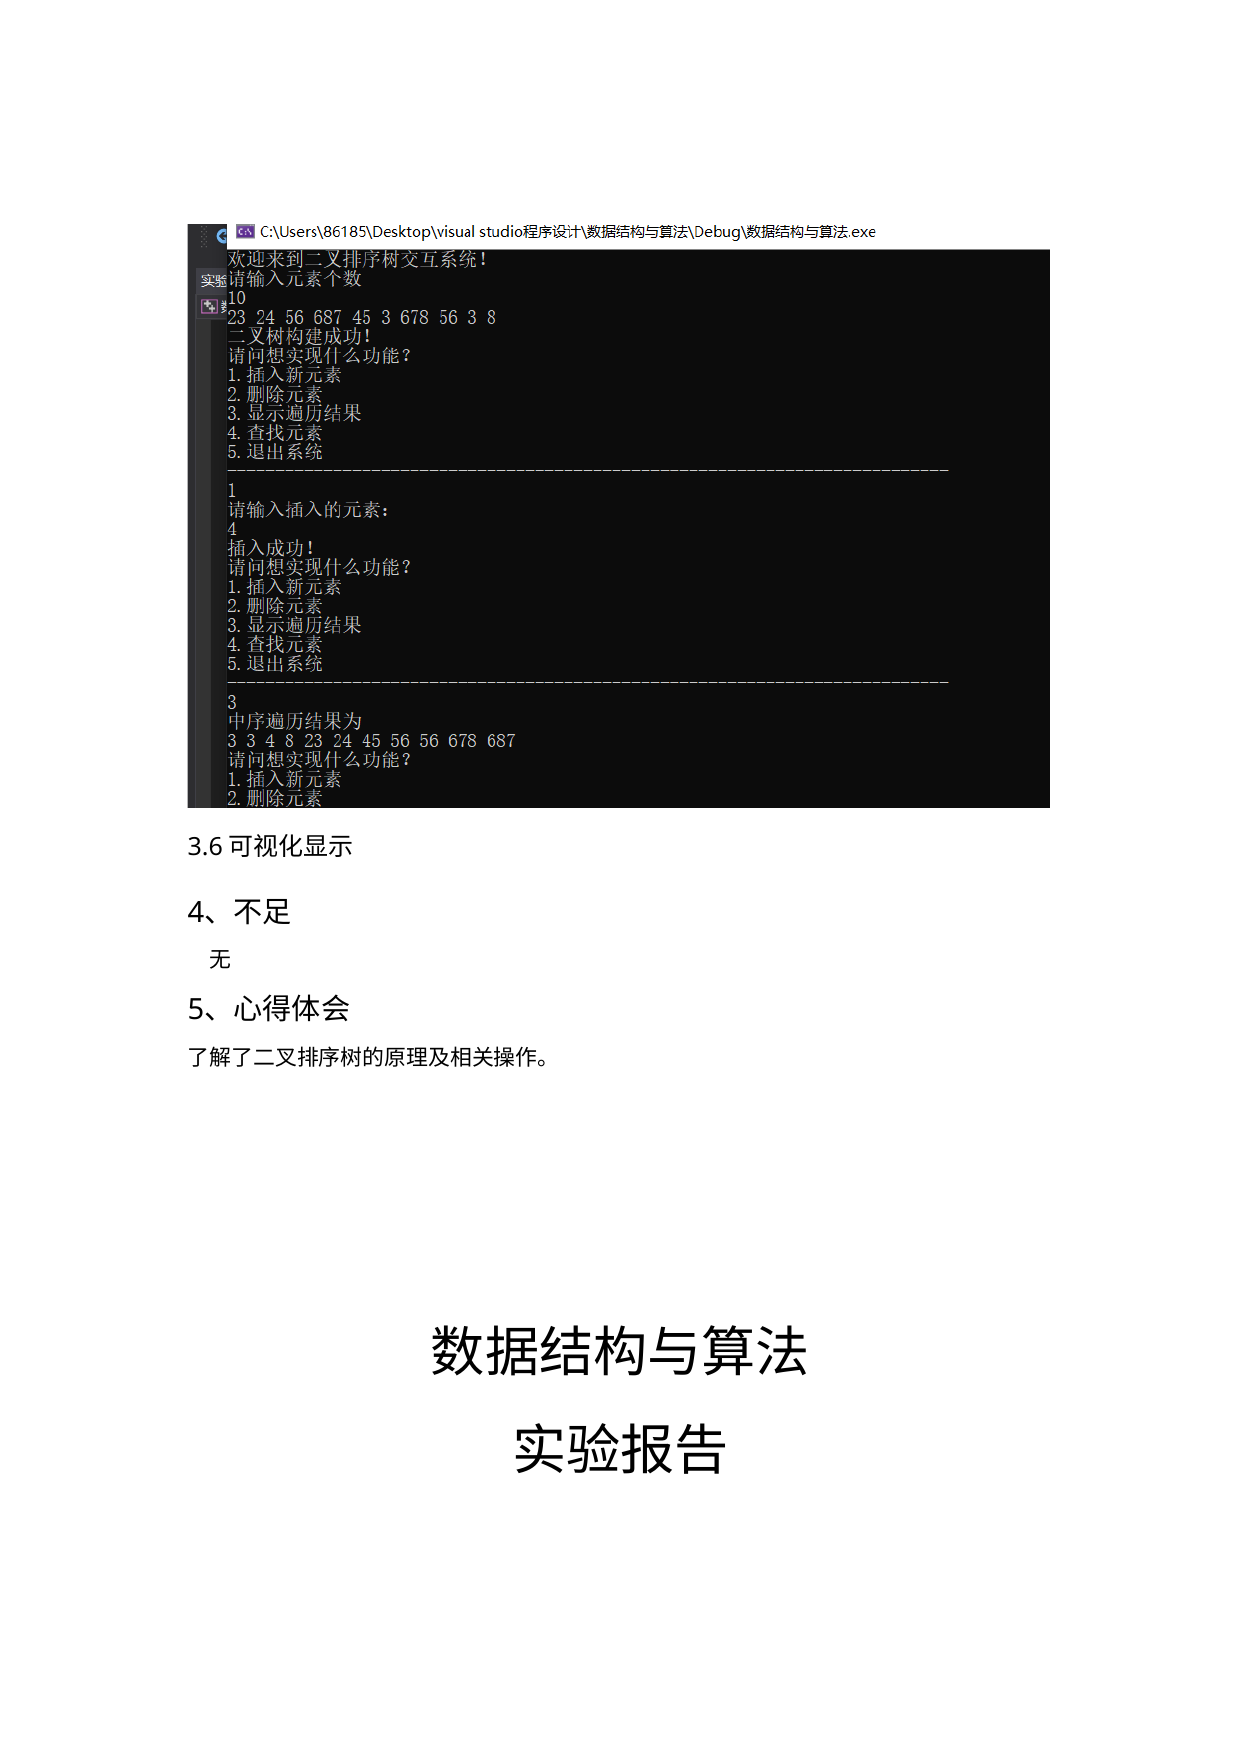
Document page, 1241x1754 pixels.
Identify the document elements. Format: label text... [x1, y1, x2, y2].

text 4、不足 [187, 877, 1053, 942]
text 数据结构与算法 [187, 1299, 1053, 1397]
text 了解了二叉排序树的原理及相关操作。 [187, 1039, 1053, 1072]
text 无 [187, 942, 1053, 974]
picture [187, 224, 1050, 809]
text 实验报告 [187, 1397, 1053, 1494]
text 5、心得体会 [187, 974, 1053, 1039]
